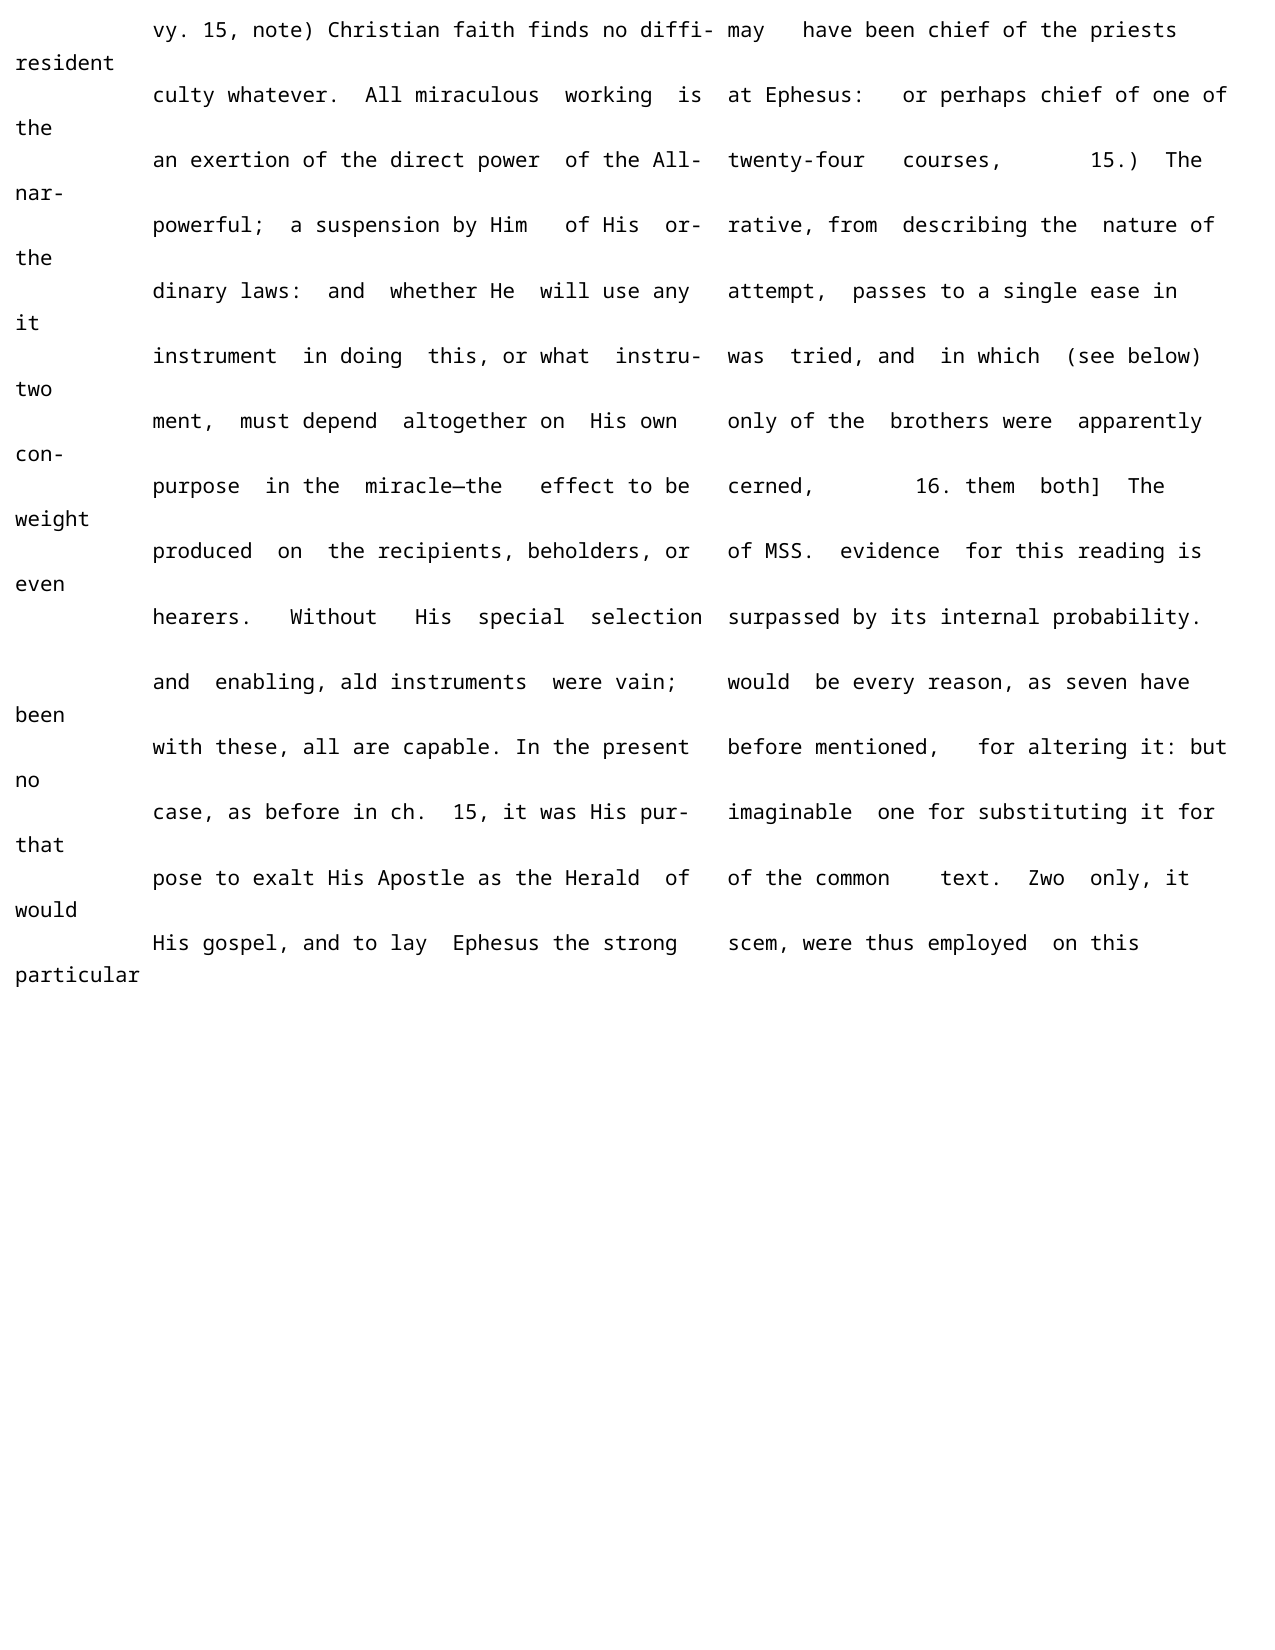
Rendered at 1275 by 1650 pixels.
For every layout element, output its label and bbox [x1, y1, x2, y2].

text [15, 15, 1260, 1149]
